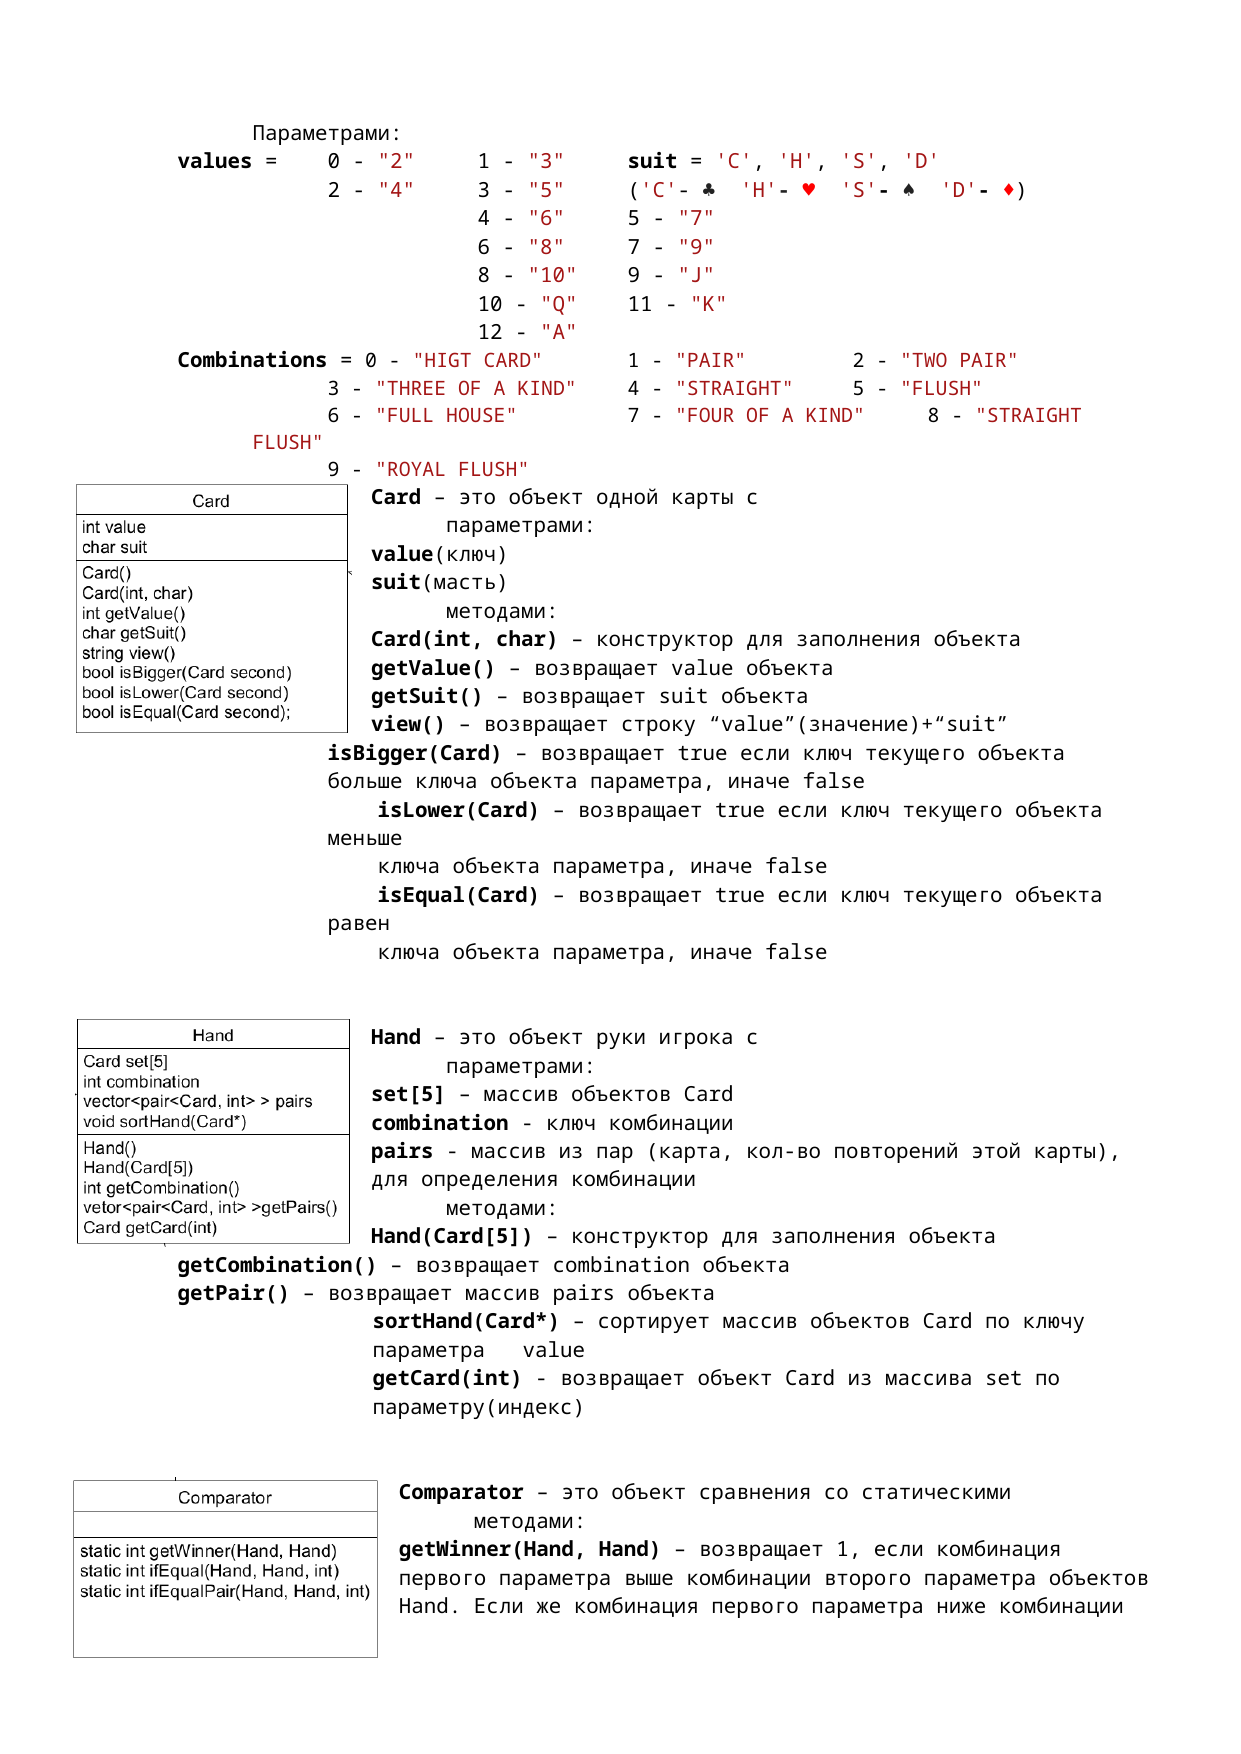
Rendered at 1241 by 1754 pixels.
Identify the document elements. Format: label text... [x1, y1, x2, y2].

text getSuit() – возвращает suit объекта [352, 681, 1152, 709]
text Hand – это объект руки игрока с [352, 1022, 1152, 1051]
text параметрами: [352, 1051, 1152, 1079]
text isLower(Card) – возвращает true если ключ текущего объекта меньше [327, 795, 1152, 852]
text Card(int, char) – конструктор для заполнения объекта [352, 624, 1152, 653]
text values = 0 - "2" 1 - "3" suit = 'C', 'H', 'S', 'D' [177, 147, 1152, 175]
text 4 - "6" 5 - "7" [327, 203, 1152, 232]
text combination - ключ комбинации [352, 1108, 1152, 1136]
text Card – это объект одной карты с [352, 482, 1152, 510]
text view() – возвращает строку “value”(значение)+“suit” [177, 709, 1152, 738]
picture [73, 482, 352, 736]
picture [75, 1016, 352, 1247]
text параметрами: [352, 510, 1152, 539]
text 6 - "8" 7 - "9" [177, 232, 1152, 260]
text 10 - "Q" 11 - "K" [402, 289, 1152, 317]
text Hand(Card[5]) – конструктор для заполнения объекта [177, 1221, 1152, 1250]
text 3 - "THREE OF A KIND" 4 - "STRAIGHT" 5 - "FLUSH" [252, 374, 1152, 401]
text методами: [352, 1193, 1152, 1221]
text pairs - массив из пар (карта, кол-во повторений этой карты), для определения комбинации [352, 1136, 1152, 1193]
text value(ключ) [352, 539, 1152, 567]
text 12 - "A" [177, 317, 1152, 346]
text getCard(int) - возвращает объект Card из массива set по параметру(индекс) [372, 1363, 1152, 1420]
text suit(масть) [352, 567, 1152, 596]
text set[5] – массив объектов Card [352, 1079, 1152, 1108]
text getCombination() – возвращает combination объекта [177, 1250, 1152, 1278]
text Параметрами: [177, 118, 1152, 147]
text методами: [380, 1506, 1152, 1534]
text Comparator – это объект сравнения со статическими [380, 1477, 1152, 1506]
text 6 - "FULL HOUSE" 7 - "FOUR OF A KIND" 8 - "STRAIGHT FLUSH" [252, 401, 1152, 455]
text ключа объекта параметра, иначе false [327, 852, 1152, 880]
text isEqual(Card) – возвращает true если ключ текущего объекта равен [327, 880, 1152, 937]
text getValue() – возвращает value объекта [352, 653, 1152, 681]
text isBigger(Card) – возвращает true если ключ текущего объекта больше ключа объекта параметра, иначе false [327, 738, 1152, 795]
text getPair() – возвращает массив pairs объекта [177, 1278, 1152, 1307]
text 2 - "4" 3 - "5" ('C'- ♣ 'H'- ♥ 'S'- ♠ 'D'- ♦) [177, 175, 1152, 203]
text 8 - "10" 9 - "J" [177, 260, 1152, 289]
text 9 - "ROYAL FLUSH" [252, 455, 1152, 482]
text Combinations = 0 - "HIGT CARD" 1 - "PAIR" 2 - "TWO PAIR" [177, 346, 1152, 374]
text методами: [352, 596, 1152, 624]
text ключа объекта параметра, иначе false [327, 937, 1152, 965]
picture [70, 1477, 380, 1661]
text sortHand(Card*) – сортирует массив объектов Card по ключу параметра value [372, 1307, 1152, 1363]
